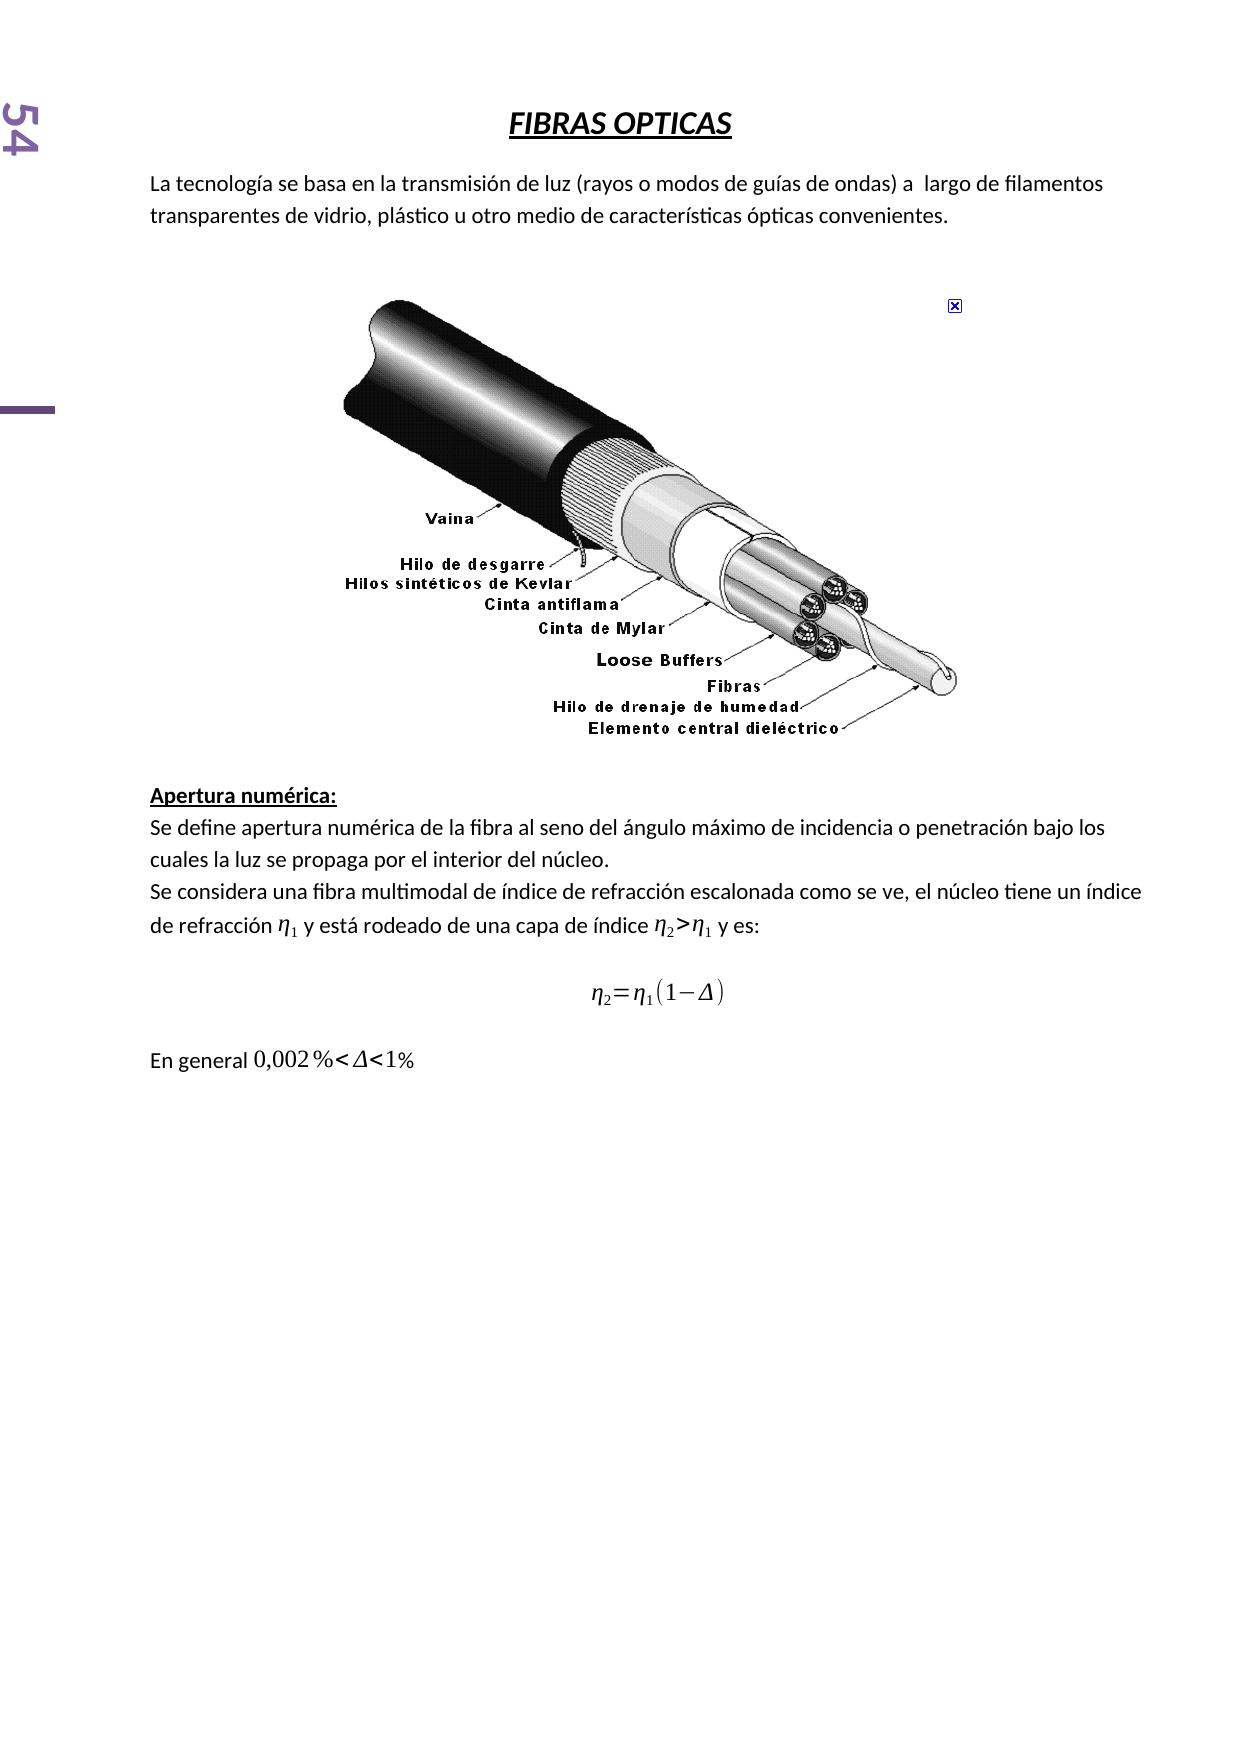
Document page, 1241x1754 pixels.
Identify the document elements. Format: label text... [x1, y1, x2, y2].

list Apertura numérica: [150, 781, 1165, 809]
list En general % [150, 1046, 1165, 1074]
list Se considera una fibra multimodal de índice de refracción escalonada como se ve, el núcleo tiene un índice de refracción y está rodeado de una capa de índice y es: [150, 877, 1165, 941]
text FIBRAS OPTICAS [75, 102, 1165, 142]
list Se define apertura numérica de la fibra al seno del ángulo máximo de incidencia o penetración bajo los cuales la luz se propaga por el interior del núcleo. [150, 813, 1165, 873]
picture [330, 291, 968, 742]
list La tecnología se basa en la transmisión de luz (rayos o modos de guías de ondas) a largo de filamentos transparentes de vidrio, plástico u otro medio de características ópticas convenientes. [150, 169, 1165, 229]
